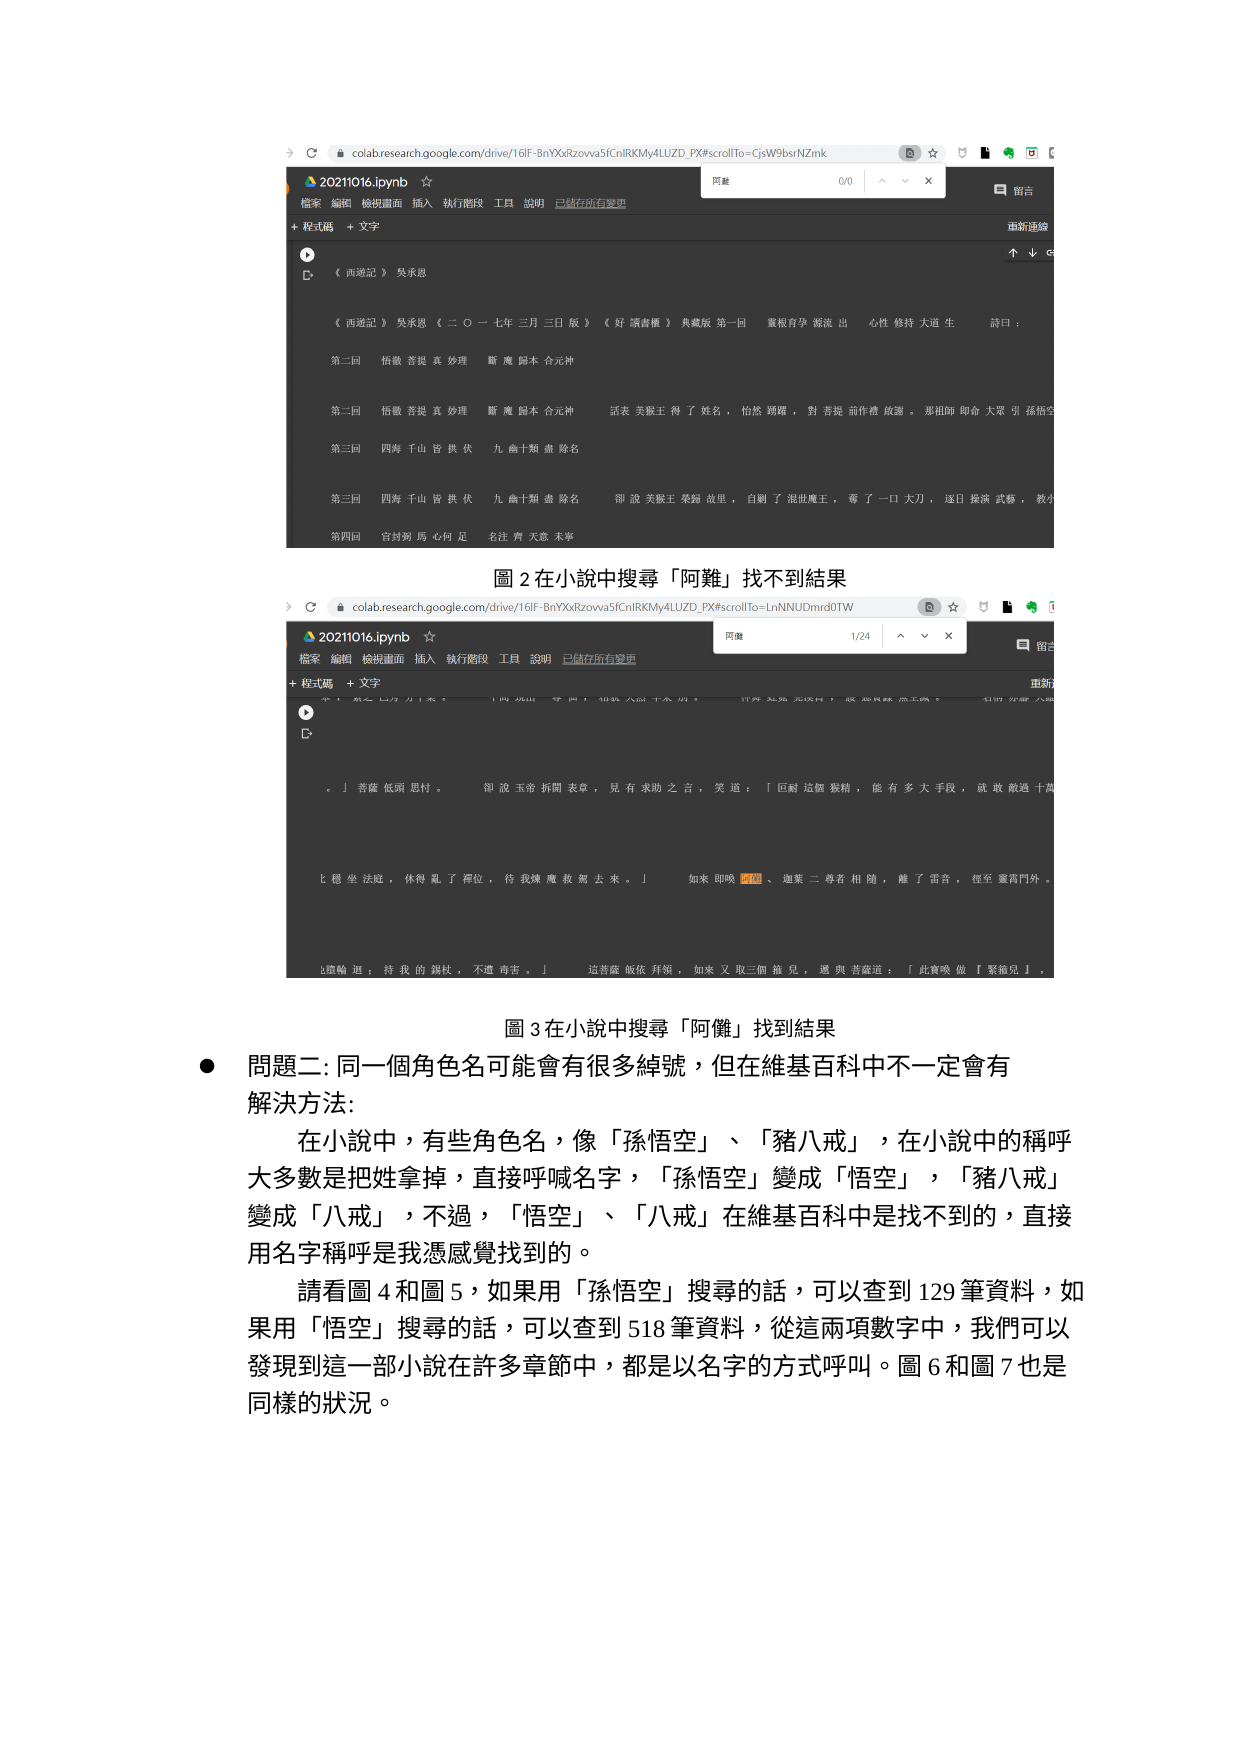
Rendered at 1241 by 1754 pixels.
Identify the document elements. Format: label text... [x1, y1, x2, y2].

list 問題二: 同一個角色名可能會有很多綽號，但在維基百科中不一定會有 [198, 1046, 1092, 1083]
text 圖 2 在小說中搜尋「阿難」找不到結果 [198, 558, 1092, 596]
picture [286, 595, 1054, 978]
list 請看圖4和圖5，如果用「孫悟空」搜尋的話，可以查到129筆資料，如果用「悟空」搜尋的話，可以查到518筆資料，從這兩項數字中，我們可以發現到這一部小說在許多章節中，都是以名字的方式呼叫。圖6和圖7也是同樣的狀況。 [248, 1271, 1092, 1421]
text 圖 3 在小說中搜尋「阿儺」找到結果 [198, 1008, 1092, 1046]
list 解決方法: [248, 1083, 1092, 1121]
picture [286, 145, 1054, 548]
list 在小說中，有些角色名，像「孫悟空」、「豬八戒」，在小說中的稱呼大多數是把姓拿掉，直接呼喊名字，「孫悟空」變成「悟空」，「豬八戒」變成「八戒」，不過，「悟空」、「八戒」在維基百科中是找不到的，直接用名字稱呼是我憑感覺找到的。 [248, 1121, 1092, 1271]
